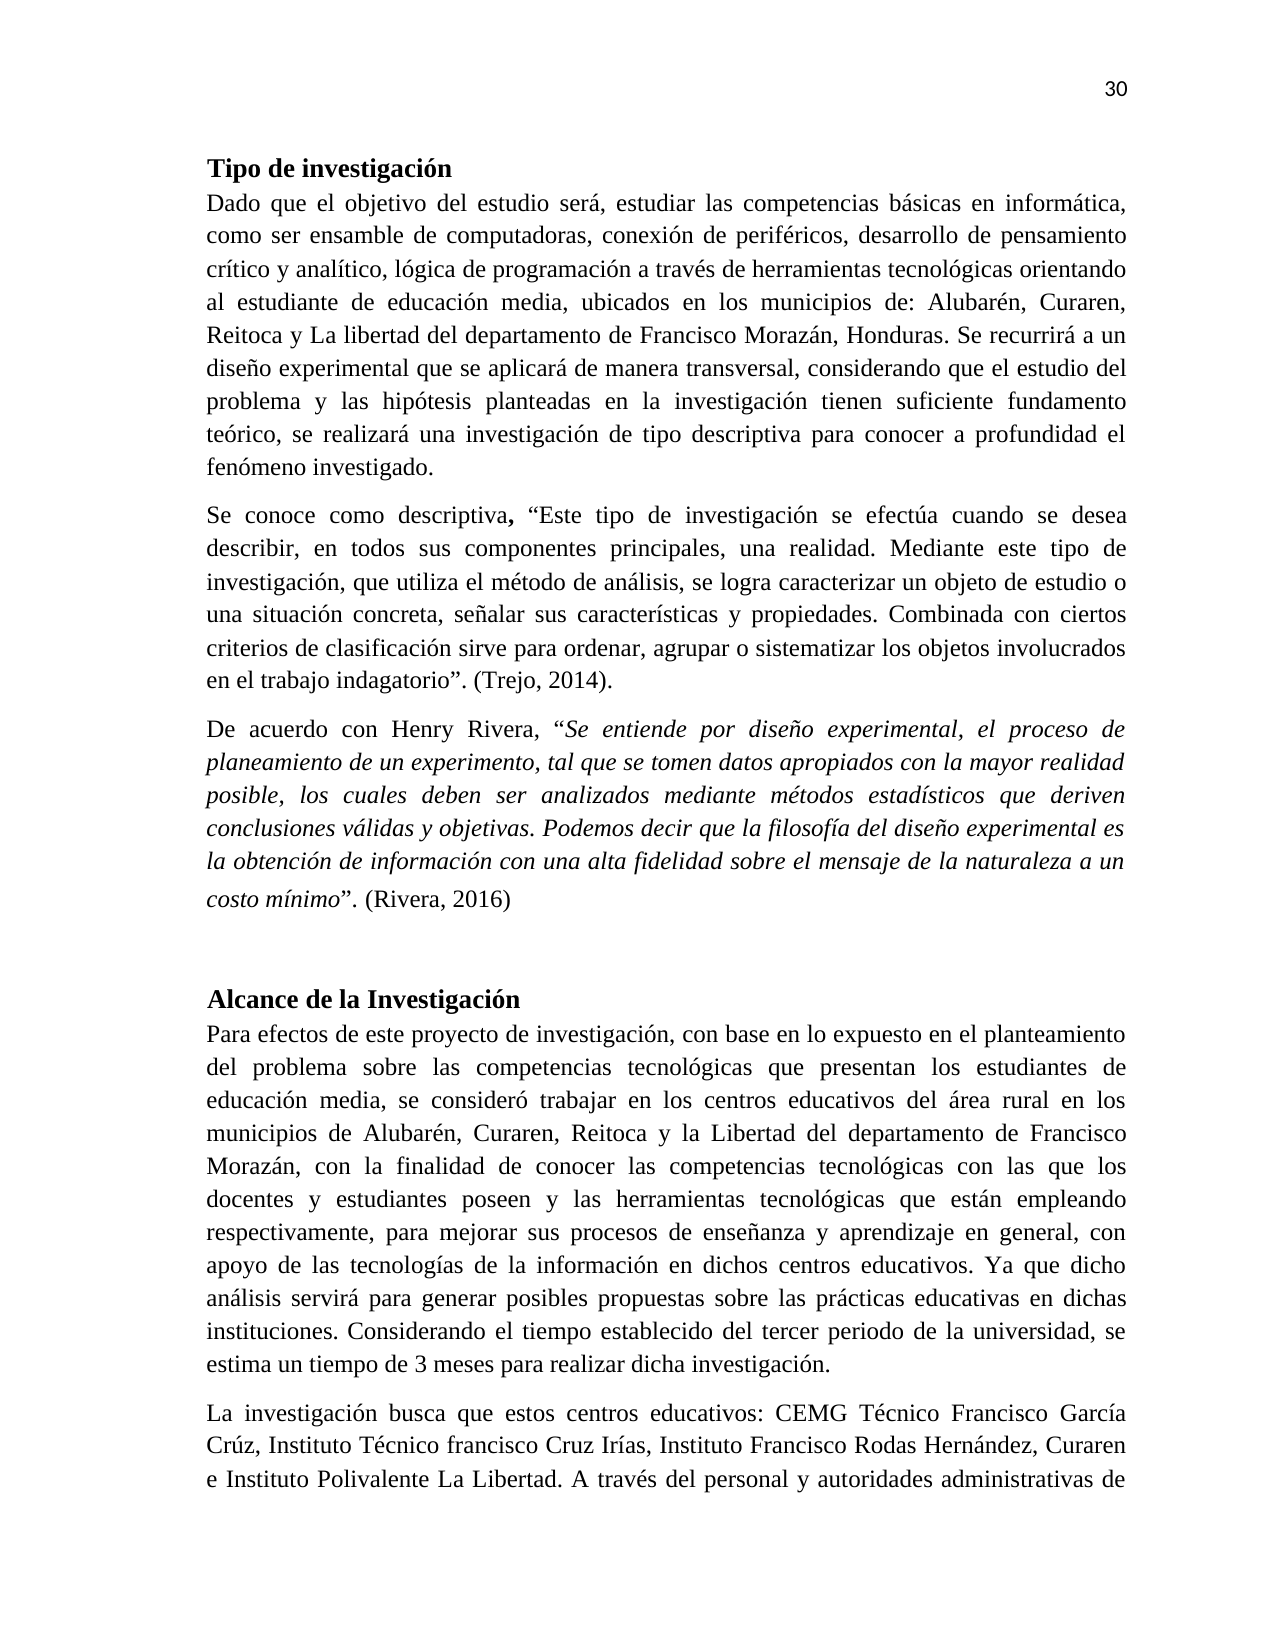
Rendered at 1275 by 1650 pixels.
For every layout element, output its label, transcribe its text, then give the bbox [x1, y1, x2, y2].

subtitle Alcance de la Investigación [207, 983, 1127, 1014]
text Para efectos de este proyecto de investigación, con base en lo expuesto en el planteamiento del problema sobre las competencias tecnológicas que presentan los estudiantes de educación media, se consideró trabajar en los centros educativos del área rural en los municipios de Alubarén, Curaren, Reitoca y la Libertad del departamento de Francisco Morazán, con la finalidad de conocer las competencias tecnológicas con las que los docentes y estudiantes poseen y las herramientas tecnológicas que están empleando respectivamente, para mejorar sus procesos de enseñanza y aprendizaje en general, con apoyo de las tecnologías de la información en dichos centros educativos. Ya que dicho análisis servirá para generar posibles propuestas sobre las prácticas educativas en dichas instituciones. Considerando el tiempo establecido del tercer periodo de la universidad, se estima un tiempo de 3 meses para realizar dicha investigación. [206, 1019, 1127, 1378]
text Se conoce como descriptiva, “Este tipo de investigación se efectúa cuando se desea describir, en todos sus componentes principales, una realidad. Mediante este tipo de investigación, que utiliza el método de análisis, se logra caracterizar un objeto de estudio o una situación concreta, señalar sus características y propiedades. Combinada con ciertos criterios de clasificación sirve para ordenar, agrupar o sistematizar los objetos involucrados en el trabajo indagatorio”. (Trejo, 2014). [206, 501, 1127, 694]
text De acuerdo con Henry Rivera, “Se entiende por diseño experimental, el proceso de planeamiento de un experimento, tal que se tomen datos apropiados con la mayor realidad posible, los cuales deben ser analizados mediante métodos estadísticos que deriven conclusiones válidas y objetivas. Podemos decir que la filosofía del diseño experimental es la obtención de información con una alta fidelidad sobre el mensaje de la naturaleza a un costo mínimo”. (Rivera, 2016) [206, 714, 1128, 913]
subtitle Tipo de investigación [207, 152, 1127, 183]
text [206, 1398, 1127, 1492]
text Dado que el objetivo del estudio será, estudiar las competencias básicas en informática, como ser ensamble de computadoras, conexión de periféricos, desarrollo de pensamiento crítico y analítico, lógica de programación a través de herramientas tecnológicas orientando al estudiante de educación media, ubicados en los municipios de: Alubarén, Curaren, Reitoca y La libertad del departamento de Francisco Morazán, Honduras. Se recurrirá a un diseño experimental que se aplicará de manera transversal, considerando que el estudio del problema y las hipótesis planteadas en la investigación tienen suficiente fundamento teórico, se realizará una investigación de tipo descriptiva para conocer a profundidad el fenómeno investigado. [206, 188, 1127, 481]
